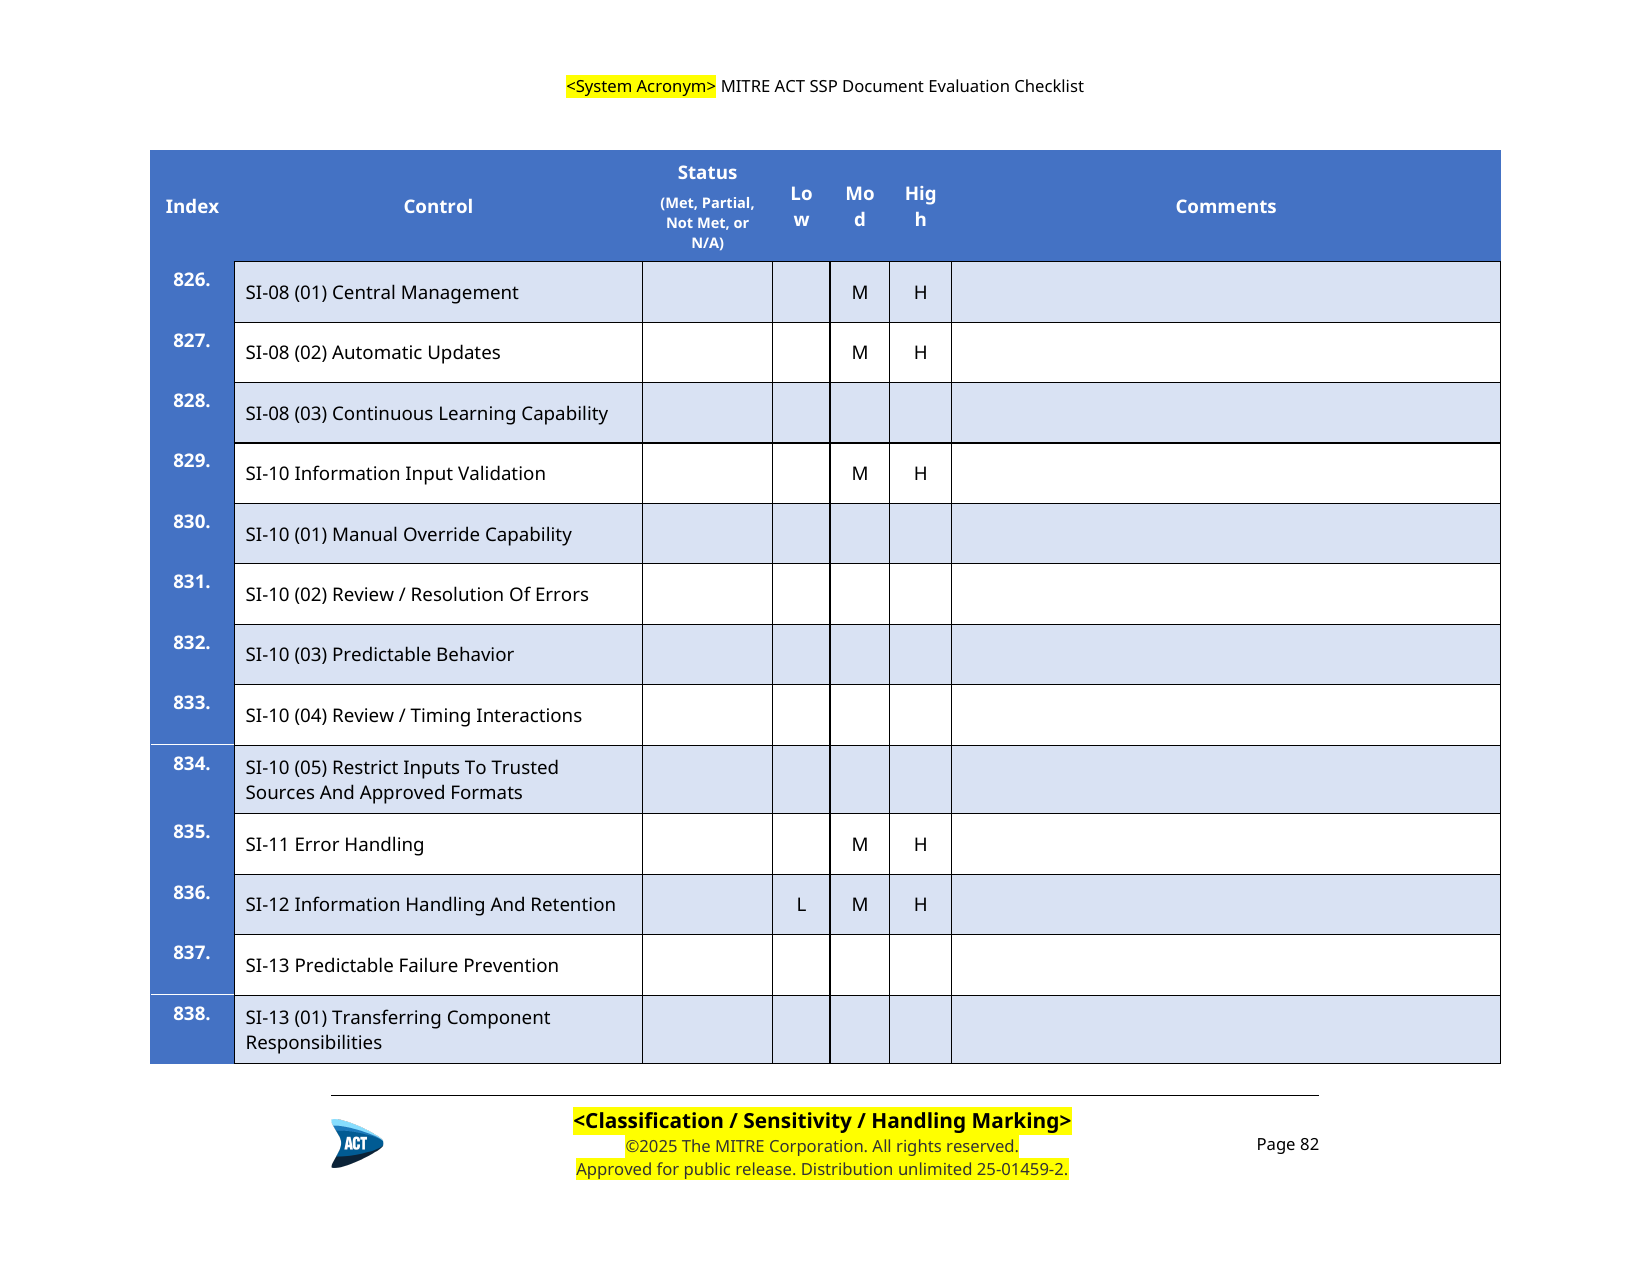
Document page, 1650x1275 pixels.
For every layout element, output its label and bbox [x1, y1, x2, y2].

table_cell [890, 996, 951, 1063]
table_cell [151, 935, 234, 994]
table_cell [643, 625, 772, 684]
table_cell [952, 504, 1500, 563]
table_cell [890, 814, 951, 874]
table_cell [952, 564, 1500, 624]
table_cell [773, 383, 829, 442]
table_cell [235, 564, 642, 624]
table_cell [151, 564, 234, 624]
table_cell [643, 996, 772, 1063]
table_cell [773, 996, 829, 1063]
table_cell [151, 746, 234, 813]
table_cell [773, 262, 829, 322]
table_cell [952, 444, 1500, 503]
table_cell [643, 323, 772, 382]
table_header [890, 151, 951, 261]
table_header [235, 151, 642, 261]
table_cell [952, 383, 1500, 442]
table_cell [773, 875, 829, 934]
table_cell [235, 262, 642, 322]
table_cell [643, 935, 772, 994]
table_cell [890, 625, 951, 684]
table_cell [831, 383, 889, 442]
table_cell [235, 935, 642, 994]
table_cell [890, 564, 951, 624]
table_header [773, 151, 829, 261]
picture [331, 1119, 384, 1168]
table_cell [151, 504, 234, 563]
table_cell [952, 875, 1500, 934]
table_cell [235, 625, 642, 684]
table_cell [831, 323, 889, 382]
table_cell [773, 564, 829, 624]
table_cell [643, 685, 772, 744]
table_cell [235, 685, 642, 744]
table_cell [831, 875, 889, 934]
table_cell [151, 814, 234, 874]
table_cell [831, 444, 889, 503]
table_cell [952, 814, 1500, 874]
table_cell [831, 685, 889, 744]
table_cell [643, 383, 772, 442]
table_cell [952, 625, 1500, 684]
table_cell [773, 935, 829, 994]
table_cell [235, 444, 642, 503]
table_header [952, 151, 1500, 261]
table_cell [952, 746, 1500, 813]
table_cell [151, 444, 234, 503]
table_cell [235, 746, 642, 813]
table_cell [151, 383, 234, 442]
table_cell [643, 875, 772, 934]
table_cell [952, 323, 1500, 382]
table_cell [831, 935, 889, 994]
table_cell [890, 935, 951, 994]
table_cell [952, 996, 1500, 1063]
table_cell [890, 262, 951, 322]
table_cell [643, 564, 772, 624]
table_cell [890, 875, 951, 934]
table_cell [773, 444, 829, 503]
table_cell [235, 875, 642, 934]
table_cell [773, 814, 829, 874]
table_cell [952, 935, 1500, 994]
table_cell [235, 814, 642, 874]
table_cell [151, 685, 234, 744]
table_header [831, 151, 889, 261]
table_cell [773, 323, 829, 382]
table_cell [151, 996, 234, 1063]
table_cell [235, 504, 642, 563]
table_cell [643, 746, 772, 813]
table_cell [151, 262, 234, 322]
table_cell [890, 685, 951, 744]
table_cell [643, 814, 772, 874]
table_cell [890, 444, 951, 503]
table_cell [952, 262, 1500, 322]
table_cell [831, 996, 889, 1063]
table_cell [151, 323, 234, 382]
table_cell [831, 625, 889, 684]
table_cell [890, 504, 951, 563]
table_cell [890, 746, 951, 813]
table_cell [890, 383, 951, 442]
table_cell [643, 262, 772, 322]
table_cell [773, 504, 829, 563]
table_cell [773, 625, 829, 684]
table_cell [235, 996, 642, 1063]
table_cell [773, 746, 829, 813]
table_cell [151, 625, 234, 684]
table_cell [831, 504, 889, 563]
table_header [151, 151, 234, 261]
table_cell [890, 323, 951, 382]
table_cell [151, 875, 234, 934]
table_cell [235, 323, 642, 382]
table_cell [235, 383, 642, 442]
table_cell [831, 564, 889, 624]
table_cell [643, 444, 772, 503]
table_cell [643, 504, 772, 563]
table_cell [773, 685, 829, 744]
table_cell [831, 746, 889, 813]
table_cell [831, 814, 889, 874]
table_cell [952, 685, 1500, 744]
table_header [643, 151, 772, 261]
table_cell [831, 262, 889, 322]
